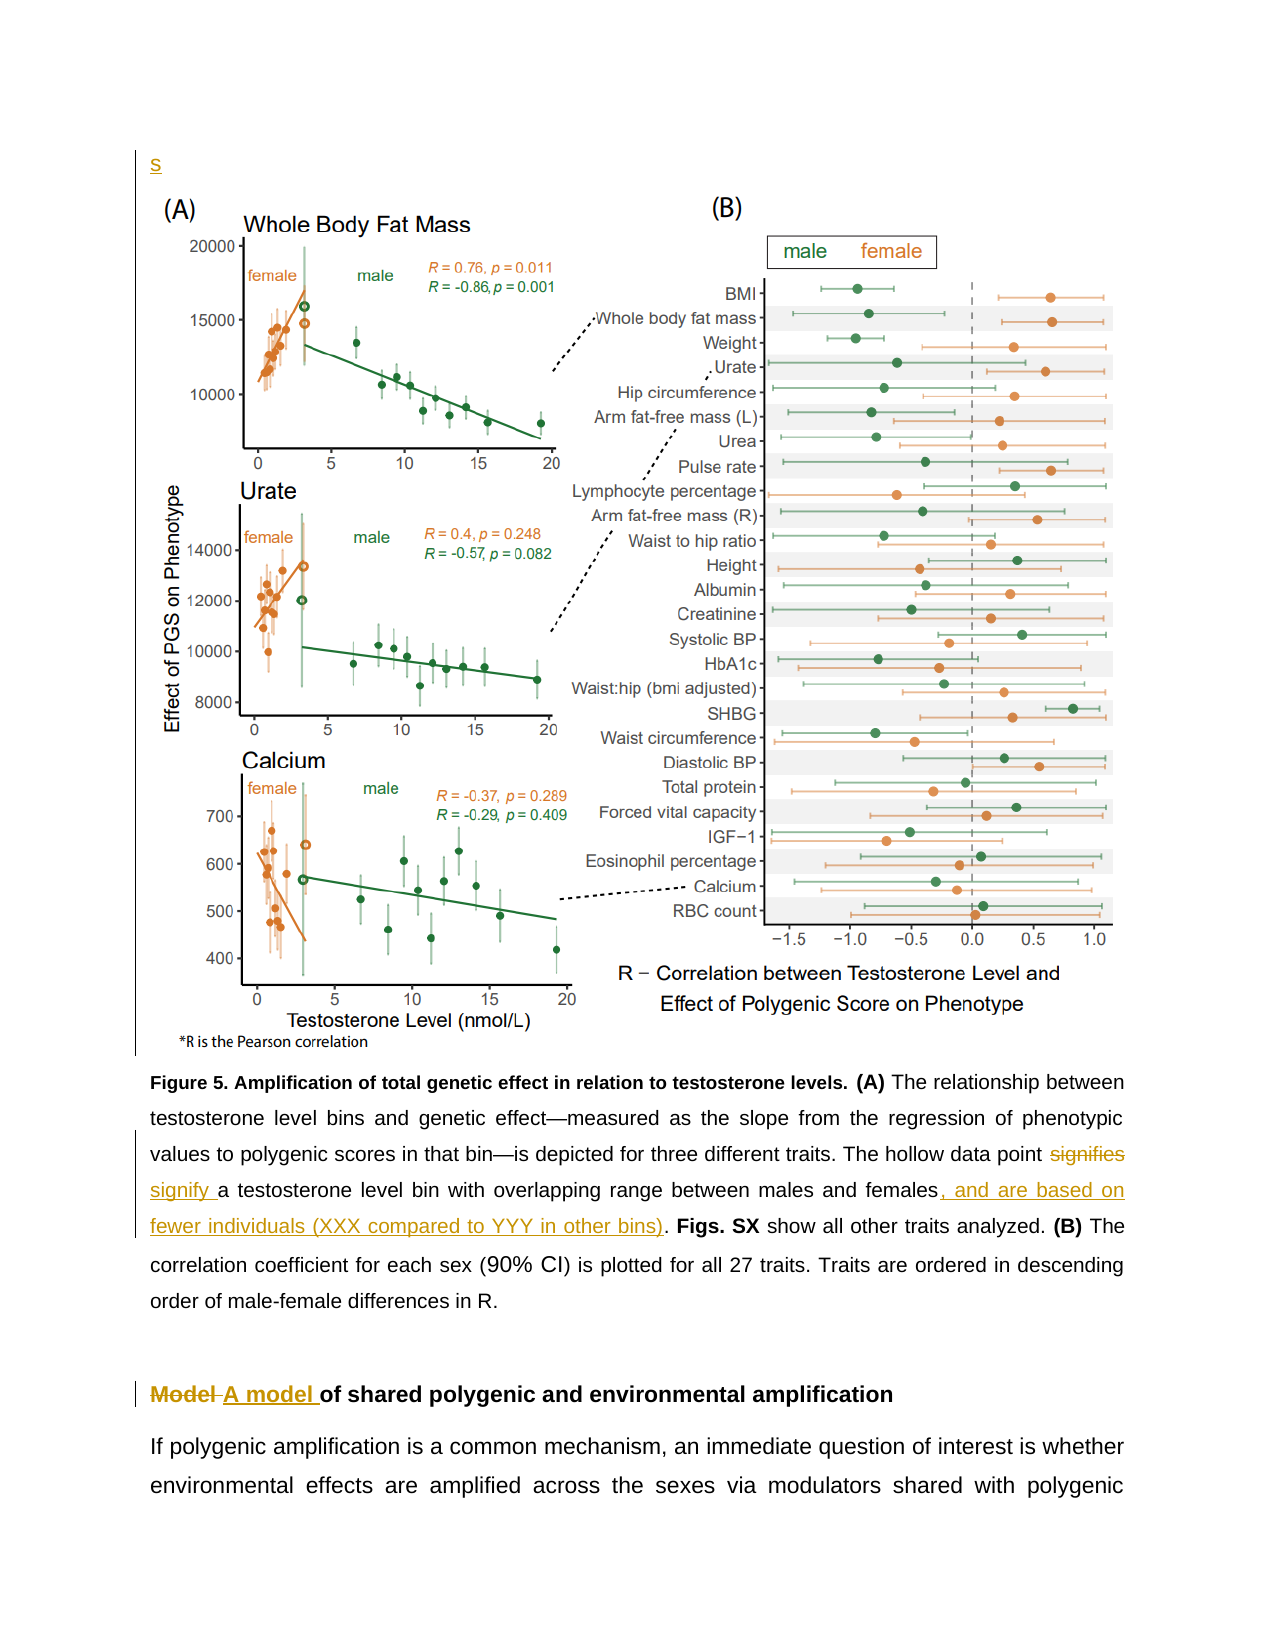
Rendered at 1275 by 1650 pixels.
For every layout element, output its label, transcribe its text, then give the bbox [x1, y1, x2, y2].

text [150, 1433, 1125, 1498]
subtitle of shared polygenic and environmental amplification [150, 1381, 1125, 1407]
text Figure 5. Amplification of total genetic effect in relation to testosterone levels. (A) The relationship between testosterone level bins and genetic effect—measured as the slope from the regression of phenotypic values to polygenic scores in that bin—is depicted for three different traits. The hollow data point a testosterone level bin with overlapping range between males and females. Figs. SX show all other traits analyzed. (B) The correlation coefficient for each sex (90% CI) is plotted for all 27 traits. Traits are ordered in descending order of male-female differences in R. [150, 1070, 1125, 1313]
picture [150, 190, 1125, 1056]
